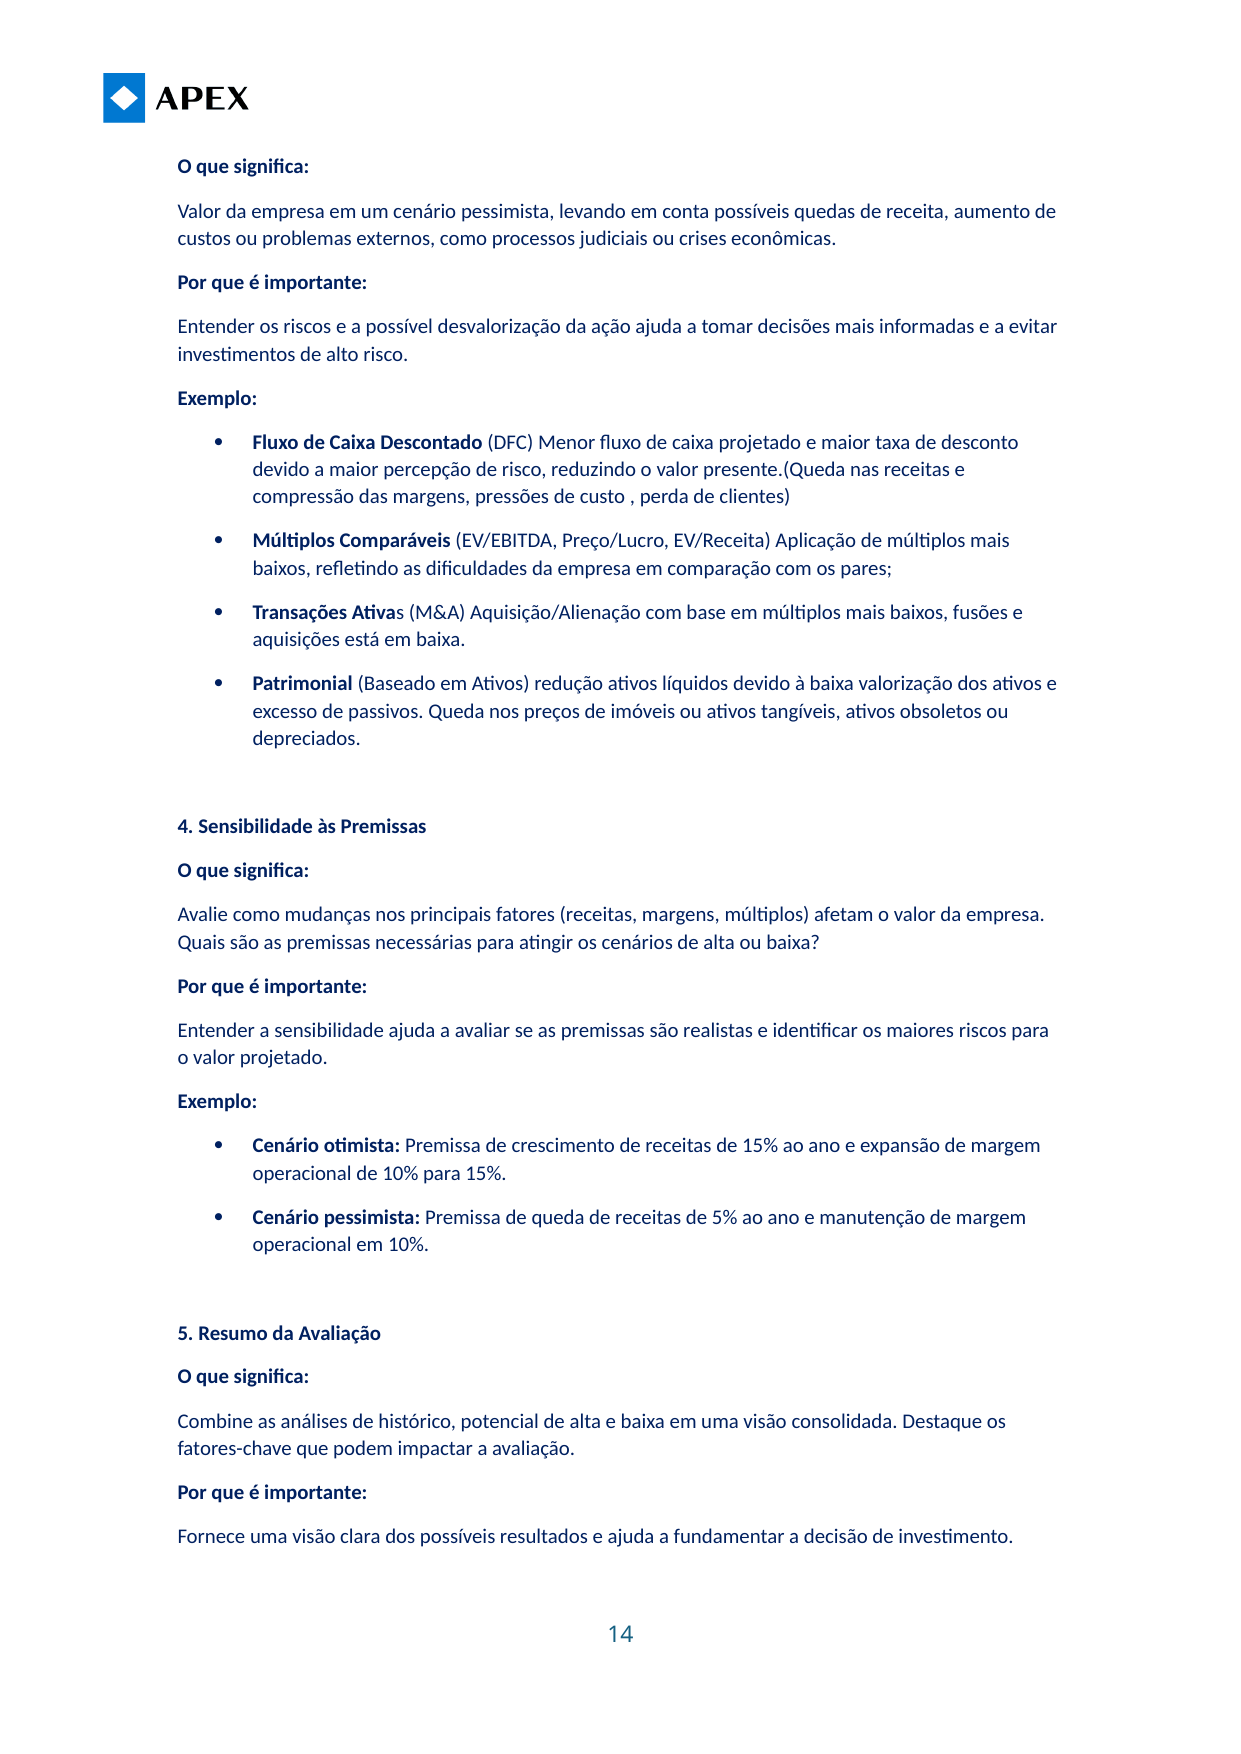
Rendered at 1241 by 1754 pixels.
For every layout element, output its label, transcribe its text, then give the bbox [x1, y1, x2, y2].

text O que significa: [177, 154, 1063, 179]
text Combine as análises de histórico, potencial de alta e baixa em uma visão consolidada. Destaque os fatores-chave que podem impactar a avaliação. [177, 1408, 1063, 1461]
list Fluxo de Caixa Descontado (DFC) Menor fluxo de caixa projetado e maior taxa de desconto devido a maior percepção de risco, reduzindo o valor presente.(Queda nas receitas e compressão das margens, pressões de custo , perda de clientes) [215, 429, 1063, 509]
text Por que é importante: [177, 973, 1063, 998]
list Cenário otimista: Premissa de crescimento de receitas de 15% ao ano e expansão de margem operacional de 10% para 15%. [215, 1133, 1063, 1186]
text Por que é importante: [177, 269, 1063, 295]
text 4. Sensibilidade às Premissas [177, 813, 1063, 839]
text Valor da empresa em um cenário pessimista, levando em conta possíveis quedas de receita, aumento de custos ou problemas externos, como processos judiciais ou crises econômicas. [177, 198, 1063, 251]
text Exemplo: [177, 385, 1063, 410]
text Avalie como mudanças nos principais fatores (receitas, margens, múltiplos) afetam o valor da empresa. Quais são as premissas necessárias para atingir os cenários de alta ou baixa? [177, 902, 1063, 954]
text Exemplo: [177, 1089, 1063, 1114]
list Cenário pessimista: Premissa de queda de receitas de 5% ao ano e manutenção de margem operacional em 10%. [215, 1204, 1063, 1257]
text Entender a sensibilidade ajuda a avaliar se as premissas são realistas e identificar os maiores riscos para o valor projetado. [177, 1017, 1063, 1070]
text Entender os riscos e a possível desvalorização da ação ajuda a tomar decisões mais informadas e a evitar investimentos de alto risco. [177, 313, 1063, 366]
list Transações Ativas (M&A) Aquisição/Alienação com base em múltiplos mais baixos, fusões e aquisições está em baixa. [215, 599, 1063, 652]
text 5. Resumo da Avaliação [177, 1320, 1063, 1345]
list Múltiplos Comparáveis (EV/EBITDA, Preço/Lucro, EV/Receita) Aplicação de múltiplos mais baixos, refletindo as dificuldades da empresa em comparação com os pares; [215, 528, 1063, 581]
text O que significa: [177, 1364, 1063, 1389]
text Fornece uma visão clara dos possíveis resultados e ajuda a fundamentar a decisão de investimento. [177, 1523, 1063, 1549]
picture [103, 73, 249, 123]
text Por que é importante: [177, 1479, 1063, 1505]
list Patrimonial (Baseado em Ativos) redução ativos líquidos devido à baixa valorização dos ativos e excesso de passivos. Queda nos preços de imóveis ou ativos tangíveis, ativos obsoletos ou depreciados. [215, 671, 1063, 751]
text O que significa: [177, 858, 1063, 883]
